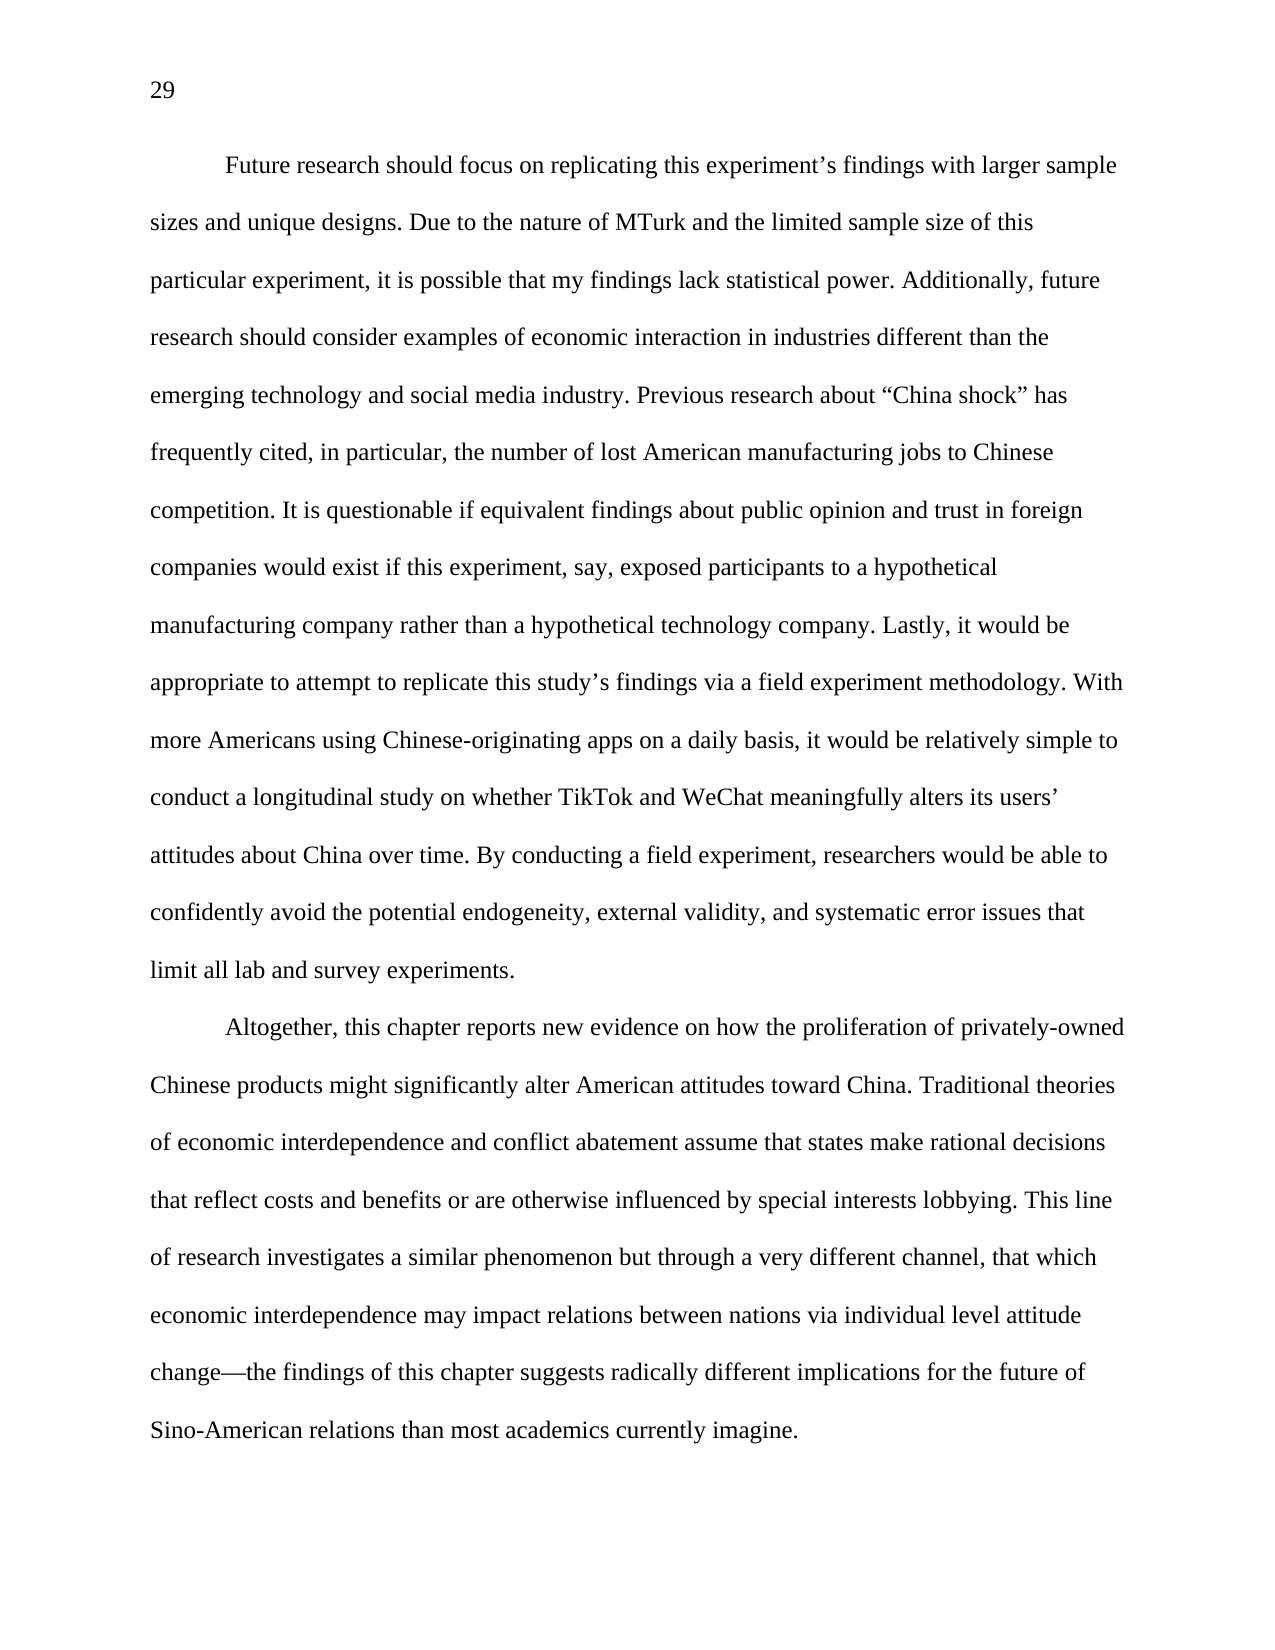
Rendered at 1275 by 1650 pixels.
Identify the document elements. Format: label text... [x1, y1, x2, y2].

text Future research should focus on replicating this experiment’s findings with larger sample sizes and unique designs. Due to the nature of MTurk and the limited sample size of this particular experiment, it is possible that my findings lack statistical power. Additionally, future research should consider examples of economic interaction in industries different than the emerging technology and social media industry. Previous research about “China shock” has frequently cited, in particular, the number of lost American manufacturing jobs to Chinese competition. It is questionable if equivalent findings about public opinion and trust in foreign companies would exist if this experiment, say, exposed participants to a hypothetical manufacturing company rather than a hypothetical technology company. Lastly, it would be appropriate to attempt to replicate this study’s findings via a field experiment methodology. With more Americans using Chinese-originating apps on a daily basis, it would be relatively simple to conduct a longitudinal study on whether TikTok and WeChat meaningfully alters its users’ attitudes about China over time. By conducting a field experiment, researchers would be able to confidently avoid the potential endogeneity, external validity, and systematic error issues that limit all lab and survey experiments. [150, 150, 1125, 984]
text Altogether, this chapter reports new evidence on how the proliferation of privately-owned Chinese products might significantly alter American attitudes toward China. Traditional theories of economic interdependence and conflict abatement assume that states make rational decisions that reflect costs and benefits or are otherwise influenced by special interests lobbying. This line of research investigates a similar phenomenon but through a very different channel, that which economic interdependence may impact relations between nations via individual level attitude change—the findings of this chapter suggests radically different implications for the future of Sino-American relations than most academics currently imagine. [150, 1012, 1125, 1444]
